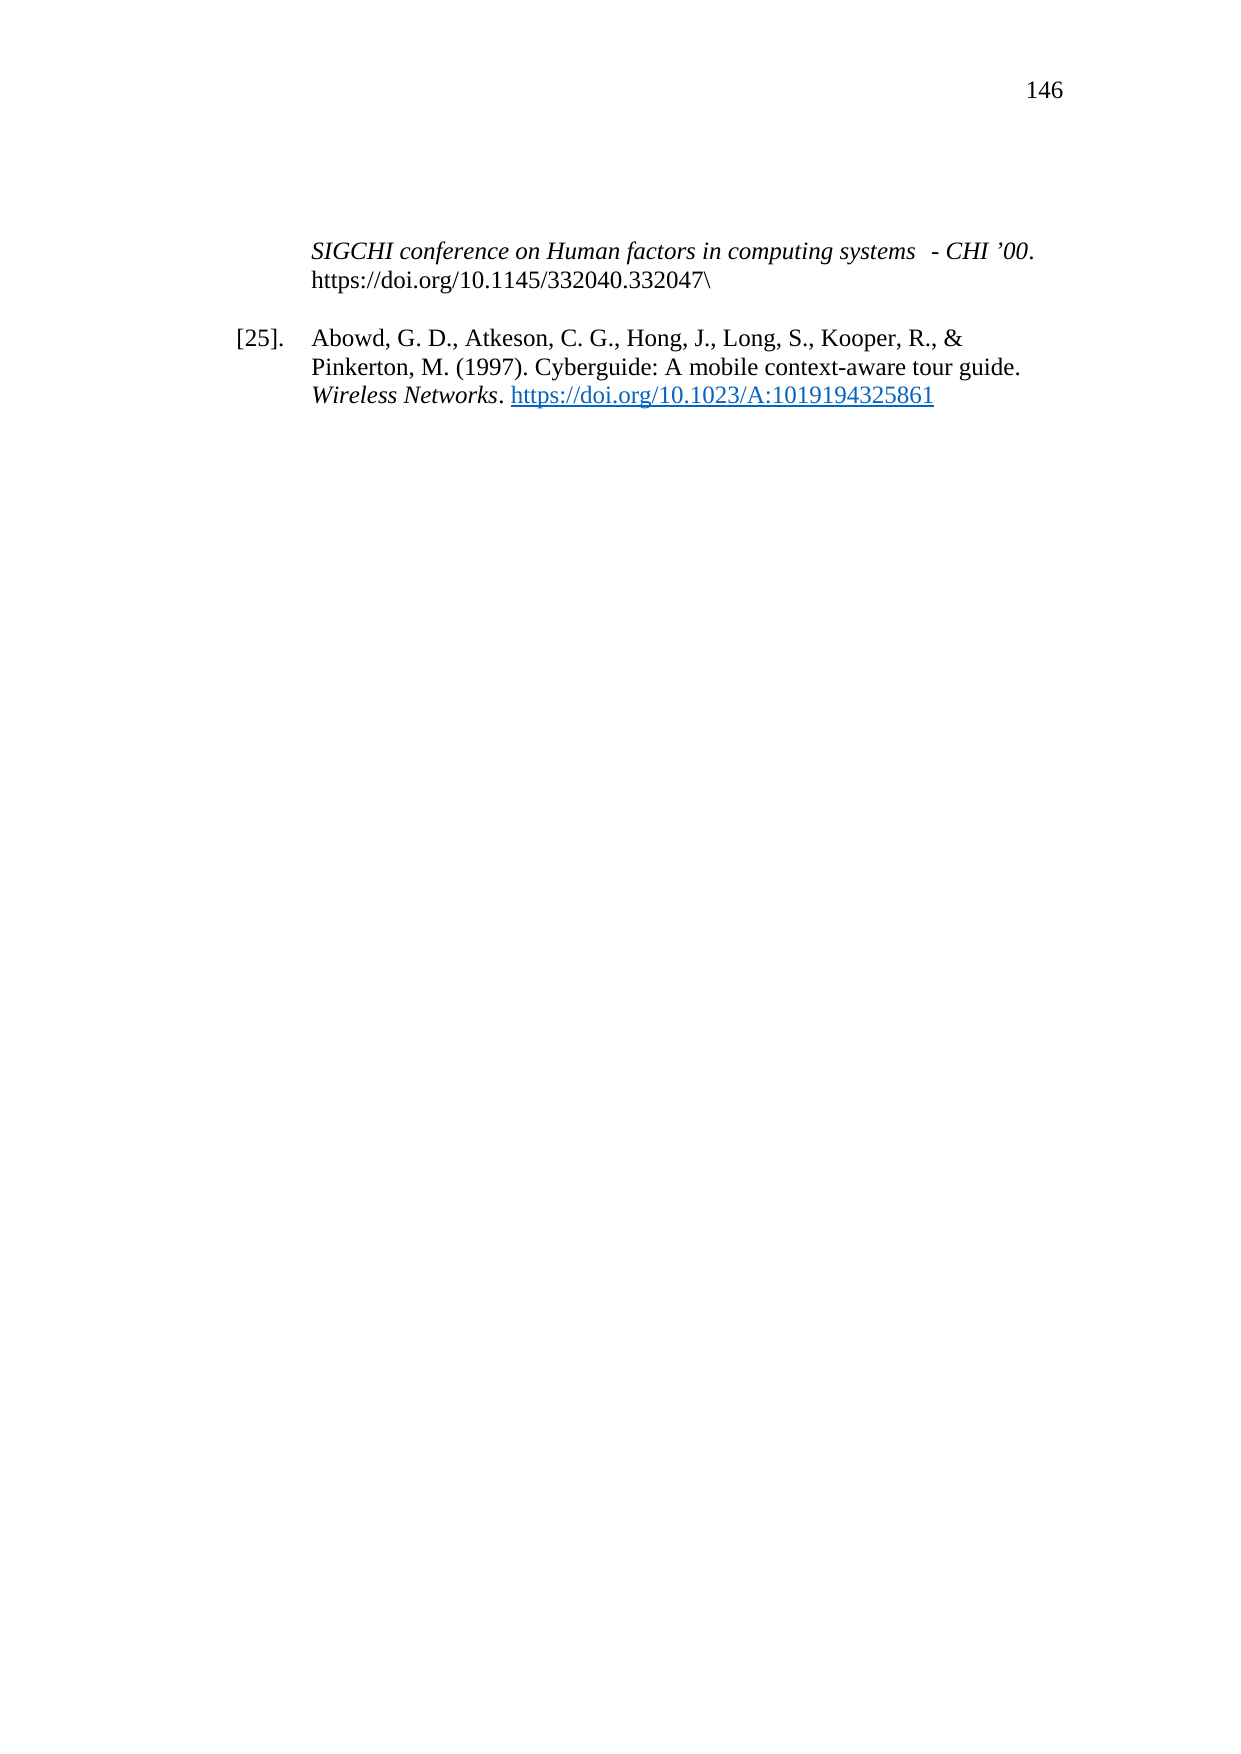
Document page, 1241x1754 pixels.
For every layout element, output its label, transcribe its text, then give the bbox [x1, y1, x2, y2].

text [25]. Abowd, G. D., Atkeson, C. G., Hong, J., Long, S., Kooper, R., & Pinkerton, M. (1997). Cyberguide: A mobile context-aware tour guide. Wireless Networks. https://doi.org/10.1023/A:1019194325861 [236, 323, 1063, 409]
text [236, 236, 1063, 294]
